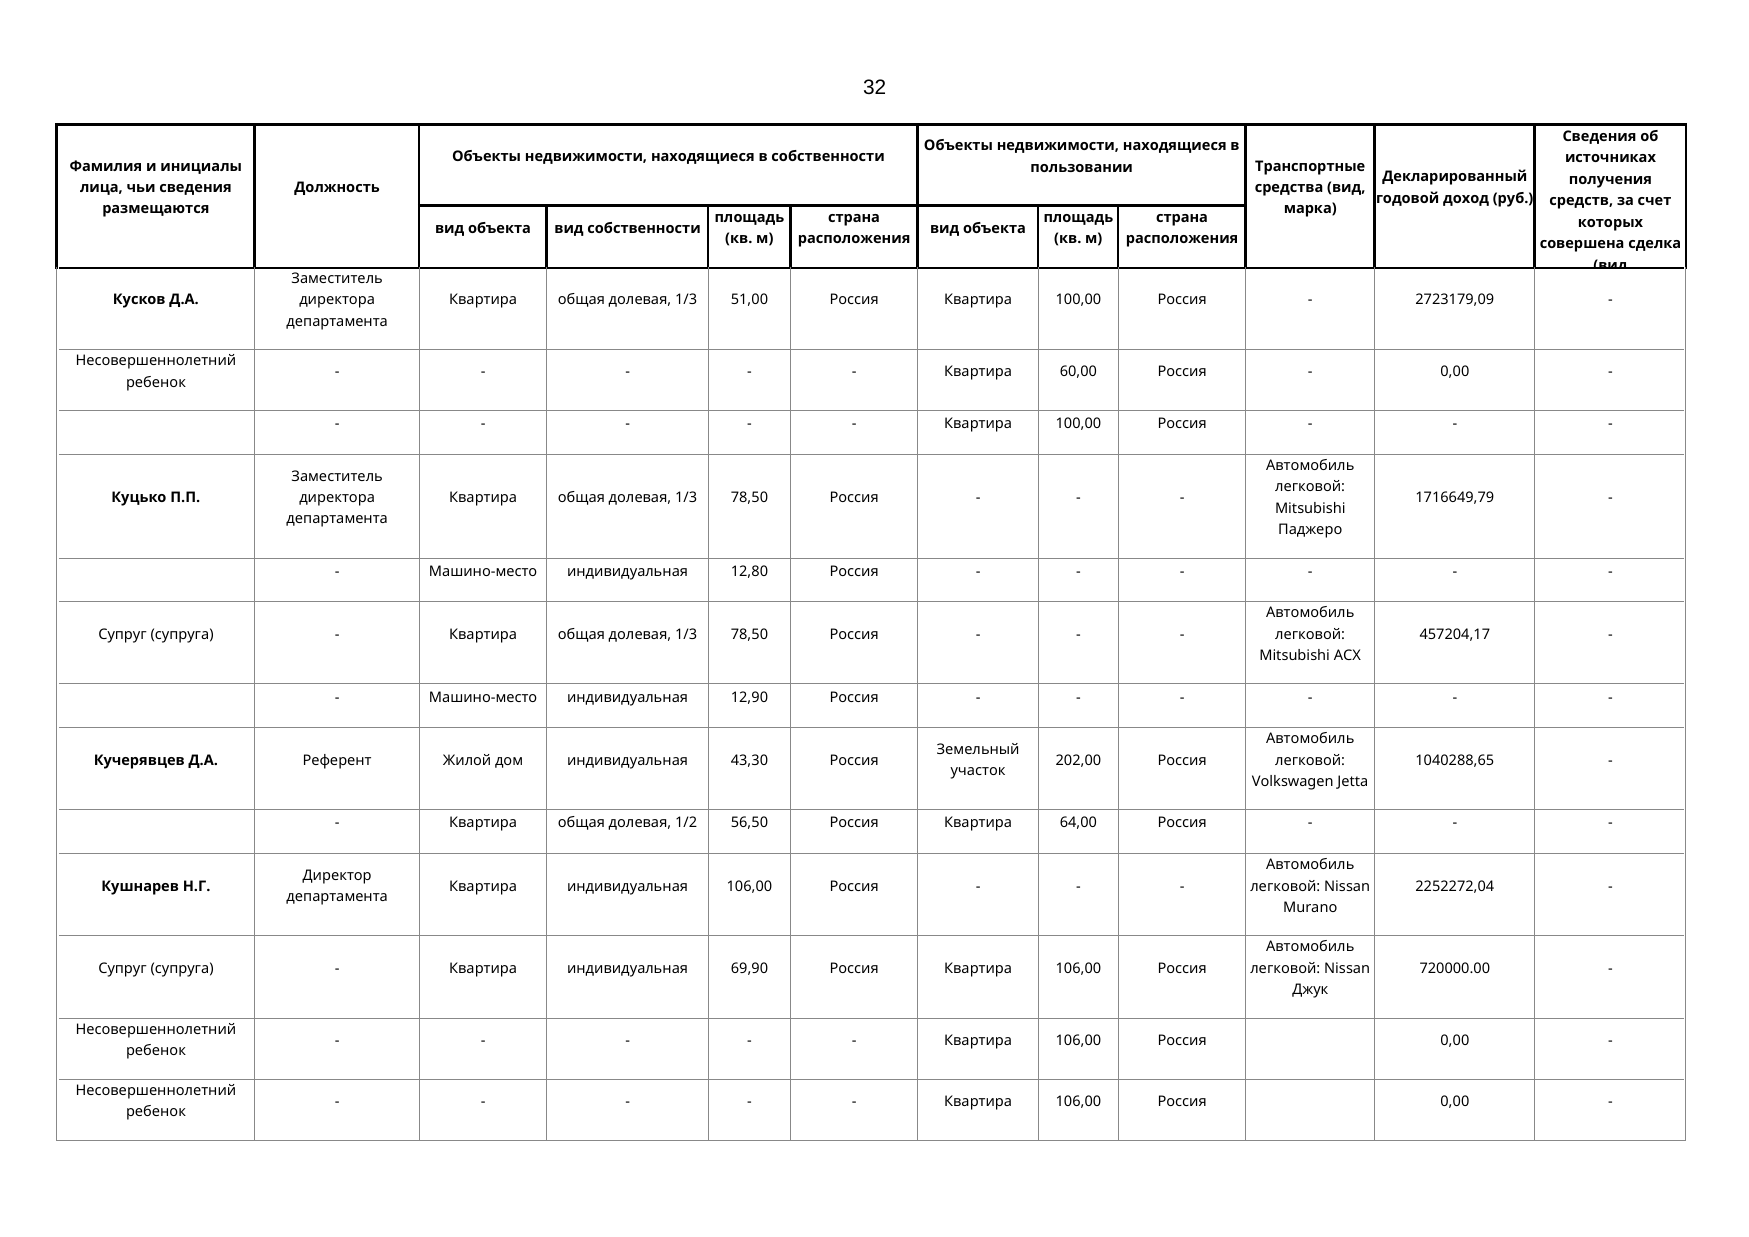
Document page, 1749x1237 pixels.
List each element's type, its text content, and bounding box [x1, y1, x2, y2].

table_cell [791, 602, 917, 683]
table_cell страна расположения [1119, 207, 1244, 267]
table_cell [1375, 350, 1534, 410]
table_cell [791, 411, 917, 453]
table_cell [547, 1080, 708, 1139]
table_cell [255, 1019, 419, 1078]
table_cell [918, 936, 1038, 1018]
table_cell страна расположения [792, 207, 916, 267]
table_cell вид собственности [548, 207, 707, 267]
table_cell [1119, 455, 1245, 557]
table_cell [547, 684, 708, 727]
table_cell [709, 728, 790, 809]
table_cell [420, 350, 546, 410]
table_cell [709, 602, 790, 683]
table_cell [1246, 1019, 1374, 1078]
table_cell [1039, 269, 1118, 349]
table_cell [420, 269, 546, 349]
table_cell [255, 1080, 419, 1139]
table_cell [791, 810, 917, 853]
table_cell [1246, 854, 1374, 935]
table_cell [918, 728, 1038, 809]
table_cell вид объекта [919, 207, 1037, 267]
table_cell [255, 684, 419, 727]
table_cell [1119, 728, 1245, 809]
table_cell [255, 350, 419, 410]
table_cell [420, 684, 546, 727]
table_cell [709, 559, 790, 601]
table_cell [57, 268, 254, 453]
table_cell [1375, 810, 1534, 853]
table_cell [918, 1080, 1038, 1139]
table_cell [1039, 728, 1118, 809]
table_header Транспортные средства (вид, марка) [1247, 126, 1373, 267]
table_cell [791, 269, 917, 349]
table_header Объекты недвижимости, находящиеся в собственности [420, 126, 916, 204]
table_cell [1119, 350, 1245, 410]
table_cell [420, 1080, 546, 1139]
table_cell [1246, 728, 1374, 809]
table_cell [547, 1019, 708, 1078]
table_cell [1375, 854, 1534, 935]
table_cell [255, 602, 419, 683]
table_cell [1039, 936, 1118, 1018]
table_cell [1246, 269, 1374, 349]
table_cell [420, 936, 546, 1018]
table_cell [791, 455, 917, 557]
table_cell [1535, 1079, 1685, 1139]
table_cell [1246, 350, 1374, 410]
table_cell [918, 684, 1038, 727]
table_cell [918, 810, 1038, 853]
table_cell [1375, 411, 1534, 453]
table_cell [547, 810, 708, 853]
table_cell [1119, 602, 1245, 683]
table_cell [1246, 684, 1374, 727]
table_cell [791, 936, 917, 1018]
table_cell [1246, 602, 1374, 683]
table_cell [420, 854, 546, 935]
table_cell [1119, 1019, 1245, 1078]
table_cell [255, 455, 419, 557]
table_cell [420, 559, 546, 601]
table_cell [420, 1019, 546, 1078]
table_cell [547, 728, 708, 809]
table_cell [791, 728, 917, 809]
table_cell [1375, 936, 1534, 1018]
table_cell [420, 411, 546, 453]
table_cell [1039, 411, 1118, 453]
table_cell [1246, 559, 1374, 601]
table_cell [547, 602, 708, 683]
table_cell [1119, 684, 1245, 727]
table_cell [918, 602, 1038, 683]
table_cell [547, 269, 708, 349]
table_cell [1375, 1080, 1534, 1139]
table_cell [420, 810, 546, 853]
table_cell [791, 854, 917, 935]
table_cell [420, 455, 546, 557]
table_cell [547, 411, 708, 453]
table_cell вид объекта [420, 207, 545, 267]
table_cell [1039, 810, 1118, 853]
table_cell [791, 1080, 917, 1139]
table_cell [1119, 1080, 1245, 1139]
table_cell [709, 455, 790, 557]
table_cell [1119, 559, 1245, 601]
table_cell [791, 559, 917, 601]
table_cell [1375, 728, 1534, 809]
table_cell площадь (кв. м) [709, 207, 789, 267]
table_header Сведения об источниках получения средств, за счет которых совершена сделка (вид приобретенного имущества, источники) [1536, 126, 1685, 267]
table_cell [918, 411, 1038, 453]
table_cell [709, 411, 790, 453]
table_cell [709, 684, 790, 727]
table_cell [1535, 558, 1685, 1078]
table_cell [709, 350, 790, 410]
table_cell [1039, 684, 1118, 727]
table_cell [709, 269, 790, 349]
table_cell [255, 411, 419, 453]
table_cell площадь (кв. м) [1039, 207, 1117, 267]
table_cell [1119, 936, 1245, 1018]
table_header Объекты недвижимости, находящиеся в пользовании [919, 126, 1244, 204]
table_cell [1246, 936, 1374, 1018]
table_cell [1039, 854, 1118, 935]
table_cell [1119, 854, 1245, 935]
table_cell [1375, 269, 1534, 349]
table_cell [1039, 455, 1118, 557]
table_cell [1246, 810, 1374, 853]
table_header Фамилия и инициалы лица, чьи сведения размещаются [58, 126, 253, 267]
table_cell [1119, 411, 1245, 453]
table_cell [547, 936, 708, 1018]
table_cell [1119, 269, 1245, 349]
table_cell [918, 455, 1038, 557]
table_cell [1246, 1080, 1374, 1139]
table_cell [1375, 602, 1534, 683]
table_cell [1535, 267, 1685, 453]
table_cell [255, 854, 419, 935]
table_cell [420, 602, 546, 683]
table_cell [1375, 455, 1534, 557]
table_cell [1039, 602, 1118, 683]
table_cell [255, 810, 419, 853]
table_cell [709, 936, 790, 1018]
table_header Декларированный годовой доход (руб.) [1376, 126, 1533, 267]
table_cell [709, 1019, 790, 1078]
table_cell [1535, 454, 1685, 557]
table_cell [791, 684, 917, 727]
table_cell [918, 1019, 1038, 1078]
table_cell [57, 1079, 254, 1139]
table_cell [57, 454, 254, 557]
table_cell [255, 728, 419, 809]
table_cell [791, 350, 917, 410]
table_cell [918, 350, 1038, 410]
table_header Должность [256, 126, 418, 267]
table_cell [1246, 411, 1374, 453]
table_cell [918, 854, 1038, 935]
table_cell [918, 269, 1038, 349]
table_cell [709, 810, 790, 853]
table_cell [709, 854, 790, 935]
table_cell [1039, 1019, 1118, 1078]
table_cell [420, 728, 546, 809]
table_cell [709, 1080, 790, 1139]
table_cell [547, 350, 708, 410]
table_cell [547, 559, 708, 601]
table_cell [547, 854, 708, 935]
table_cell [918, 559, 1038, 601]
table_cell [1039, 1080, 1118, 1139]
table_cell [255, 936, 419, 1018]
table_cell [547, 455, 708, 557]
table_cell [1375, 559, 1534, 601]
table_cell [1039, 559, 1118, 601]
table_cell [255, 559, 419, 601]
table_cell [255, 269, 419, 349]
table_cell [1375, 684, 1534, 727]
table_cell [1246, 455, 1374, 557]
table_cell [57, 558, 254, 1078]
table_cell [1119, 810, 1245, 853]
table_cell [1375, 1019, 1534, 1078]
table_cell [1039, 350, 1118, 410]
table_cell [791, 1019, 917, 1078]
